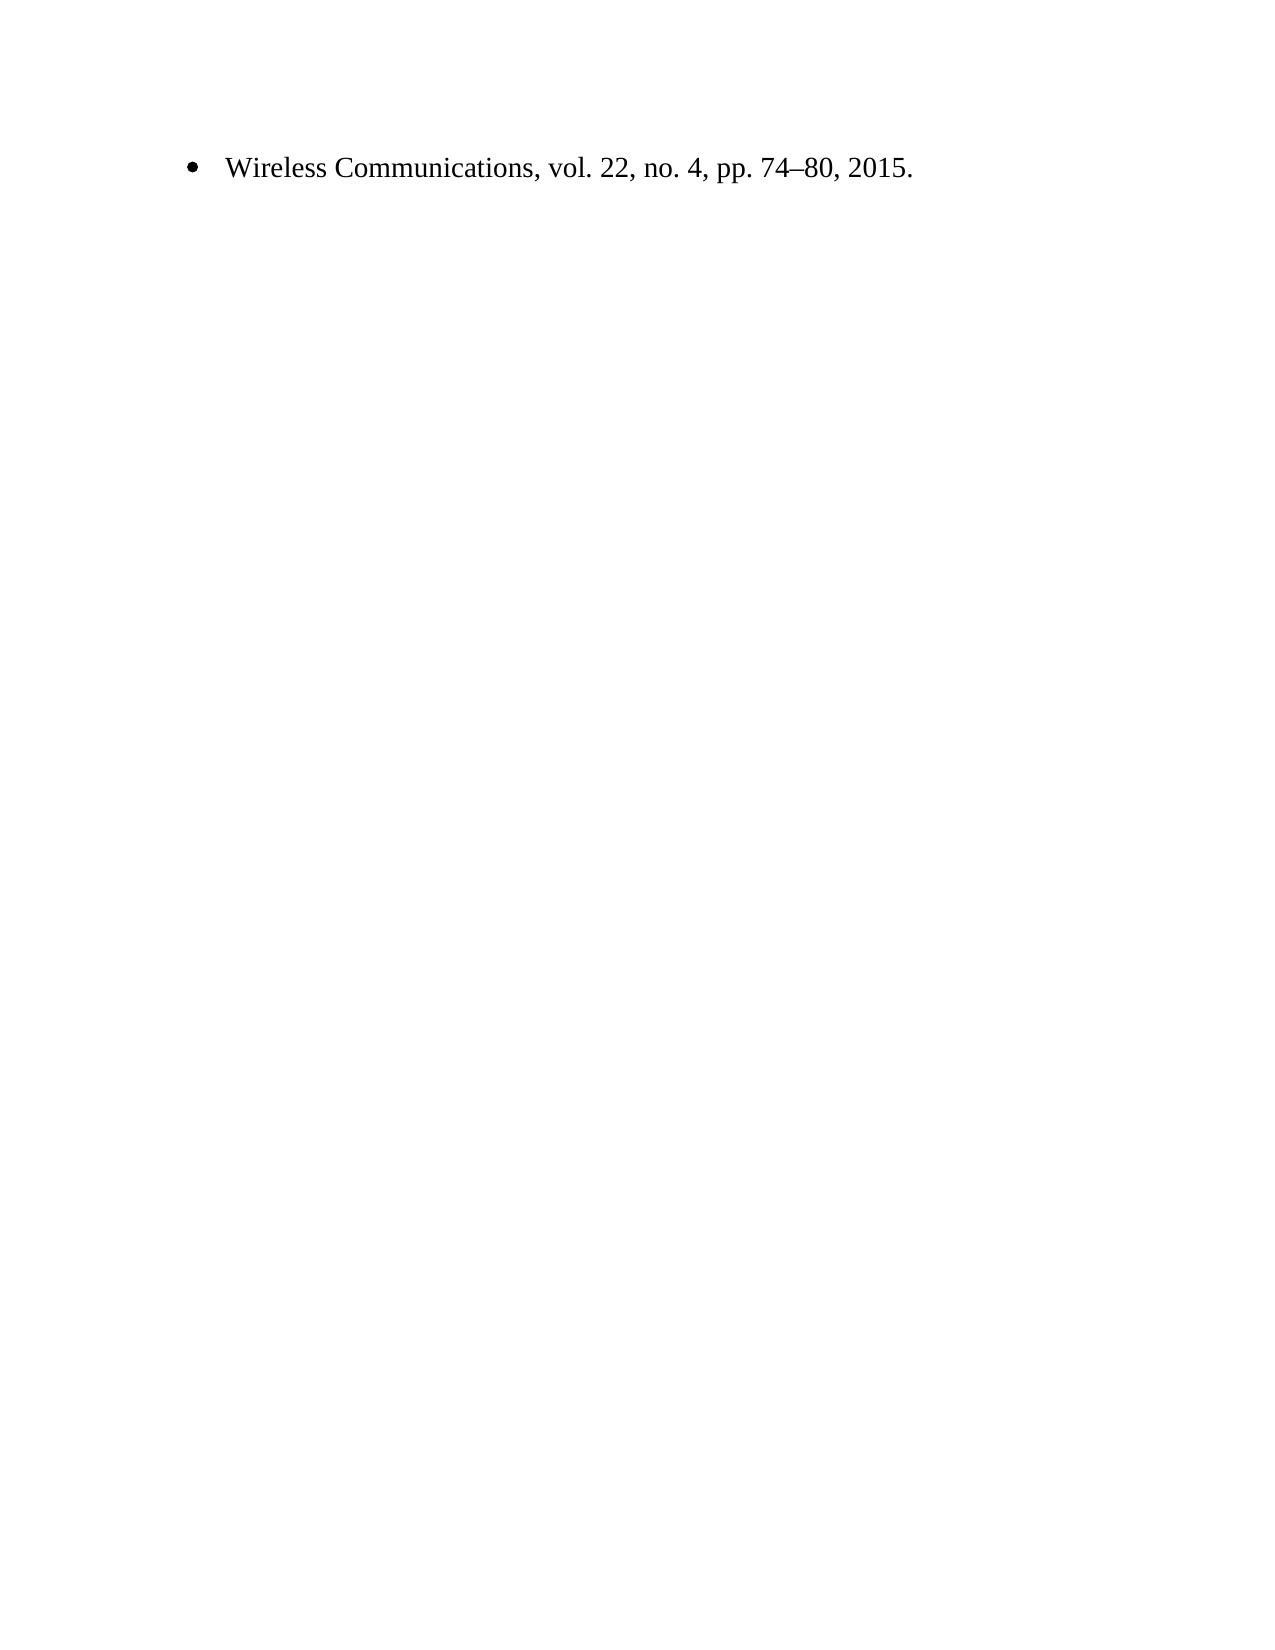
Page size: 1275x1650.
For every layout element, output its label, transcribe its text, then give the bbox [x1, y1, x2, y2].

list Wireless Communications, vol. 22, no. 4, pp. 74–80, 2015. [187, 150, 1125, 184]
